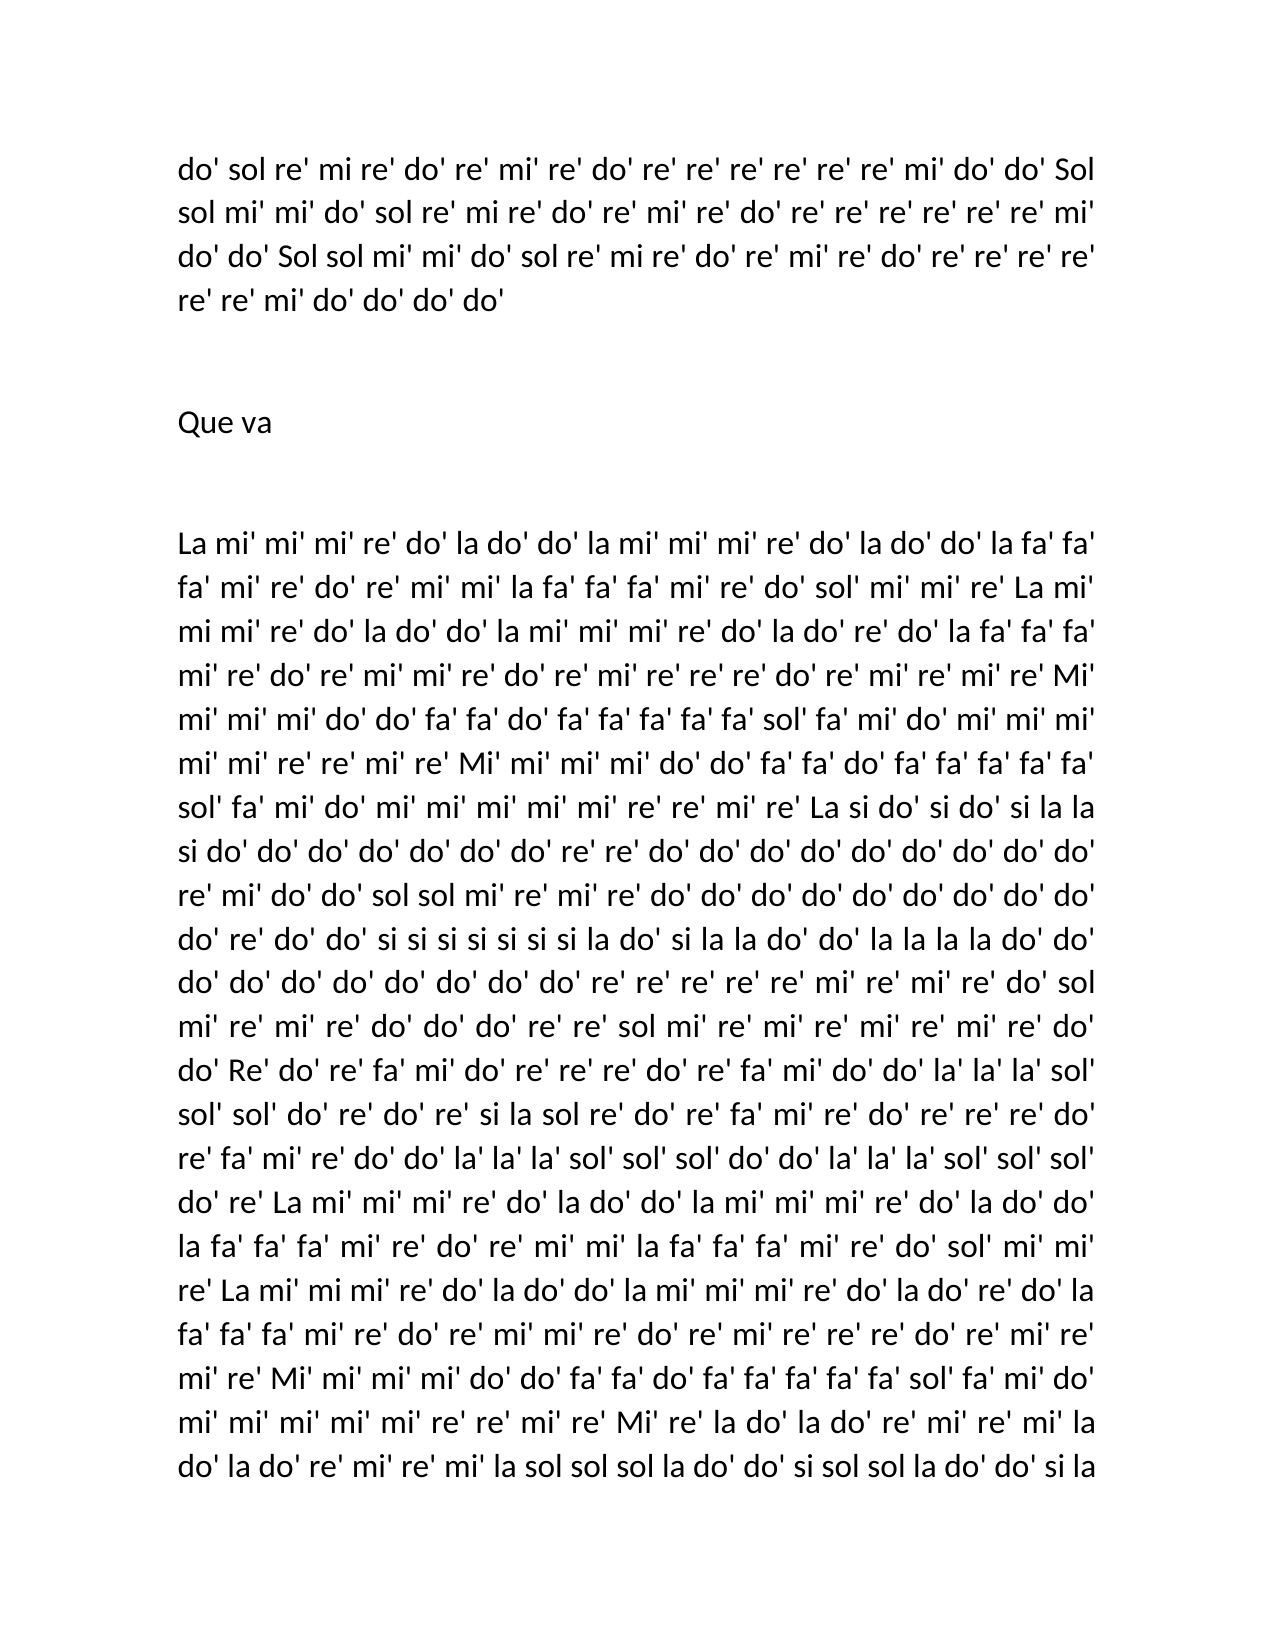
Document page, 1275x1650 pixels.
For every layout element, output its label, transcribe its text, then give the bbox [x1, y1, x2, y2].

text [177, 522, 1098, 1486]
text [177, 148, 1098, 320]
text Que va [177, 401, 1098, 441]
